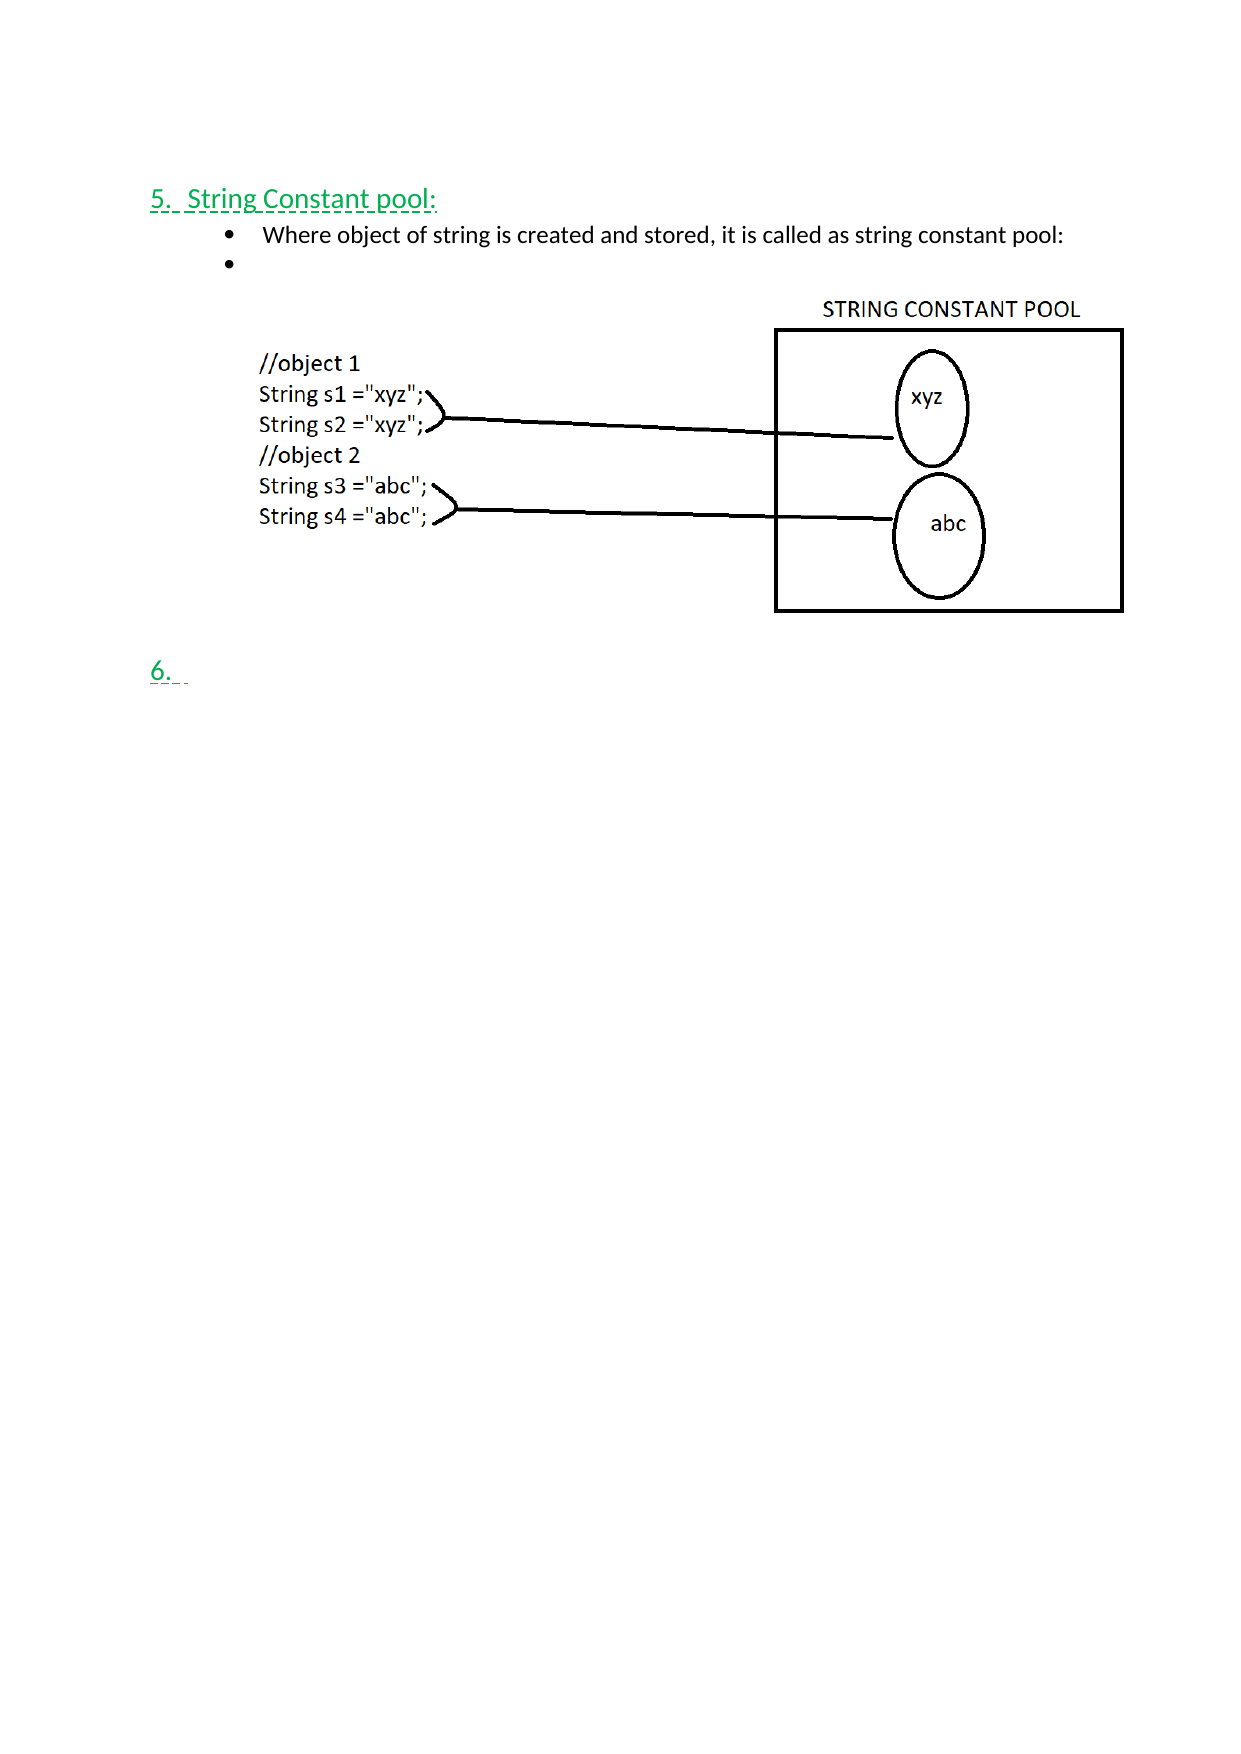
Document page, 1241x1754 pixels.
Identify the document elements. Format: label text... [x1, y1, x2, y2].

picture [225, 280, 1166, 653]
subtitle String Constant pool: [150, 181, 1090, 216]
list Where object of string is created and stored, it is called as string constant pool: [225, 219, 1090, 249]
